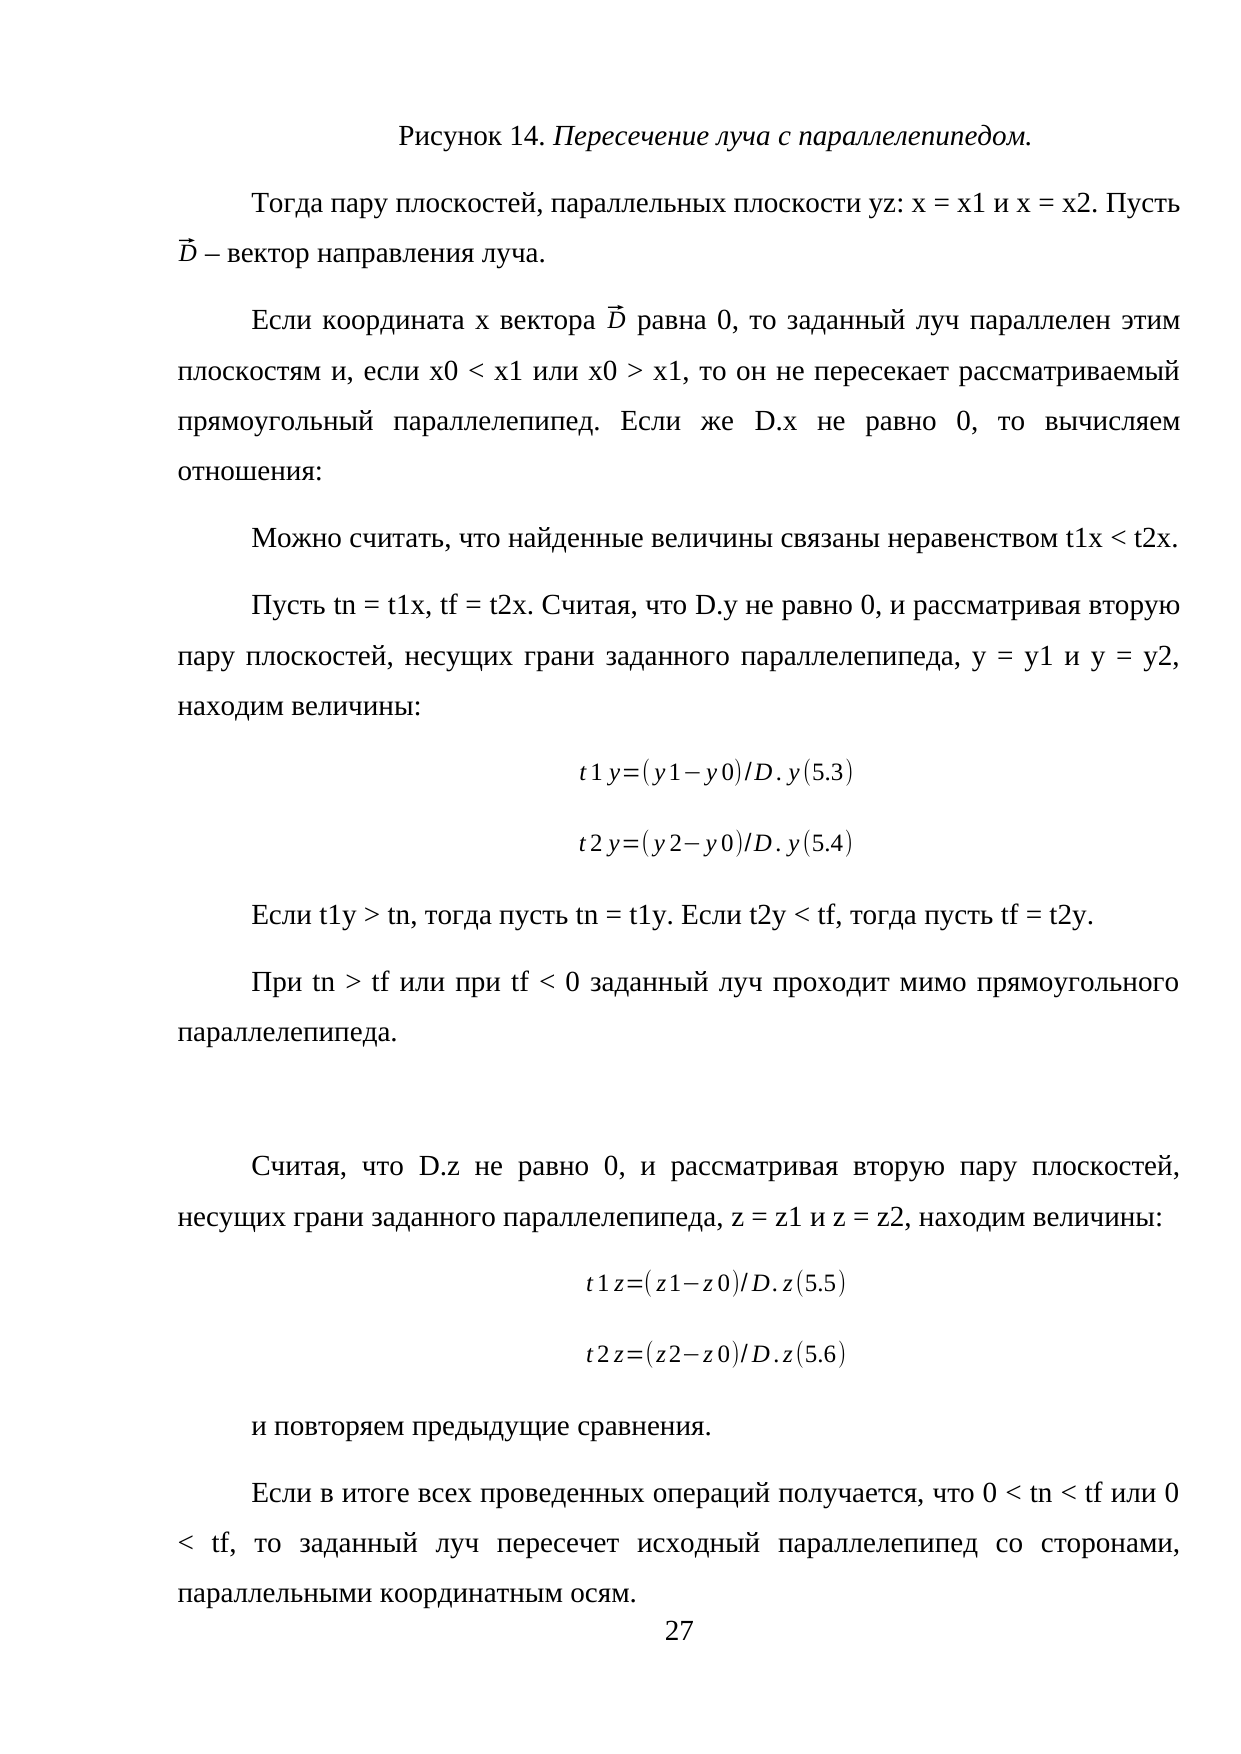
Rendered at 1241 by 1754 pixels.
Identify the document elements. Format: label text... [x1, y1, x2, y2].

text Если t1y > tn, тогда пусть tn = t1y. Если t2y < tf, тогда пусть tf = t2y. [177, 897, 1181, 931]
text Считая, что D.z не равно 0, и рассматривая вторую пару плоскостей, несущих грани заданного параллелепипеда, z = z1 и z = z2, находим величины: [177, 1148, 1181, 1232]
text и повторяем предыдущие сравнения. [177, 1408, 1181, 1442]
list Рисунок 14. Пересечение луча с параллелепипедом. [252, 118, 1181, 152]
text Можно считать, что найденные величины связаны неравенством t1x < t2x. [177, 520, 1181, 554]
text Пусть tn = t1x, tf = t2x. Считая, что D.y не равно 0, и рассматривая вторую пару плоскостей, несущих грани заданного параллелепипеда, y = y1 и y = y2, находим величины: [177, 587, 1181, 721]
text Если в итоге всех проведенных операций получается, что 0 < tn < tf или 0 < tf, то заданный луч пересечет исходный параллелепипед со сторонами, параллельными координатным осям. [177, 1475, 1181, 1609]
text Тогда пару плоскостей, параллельных плоскости yz: x = x1 и x = x2. Пусть – вектор направления луча. [177, 185, 1181, 269]
text При tn > tf или при tf < 0 заданный луч проходит мимо прямоугольного параллелепипеда. [177, 964, 1181, 1048]
text Если координата х вектора равна 0, то заданный луч параллелен этим плоскостям и, если x0 < x1 или x0 > x1, то он не пересекает рассматриваемый прямоугольный параллелепипед. Если же D.x не равно 0, то вычисляем отношения: [177, 302, 1181, 487]
